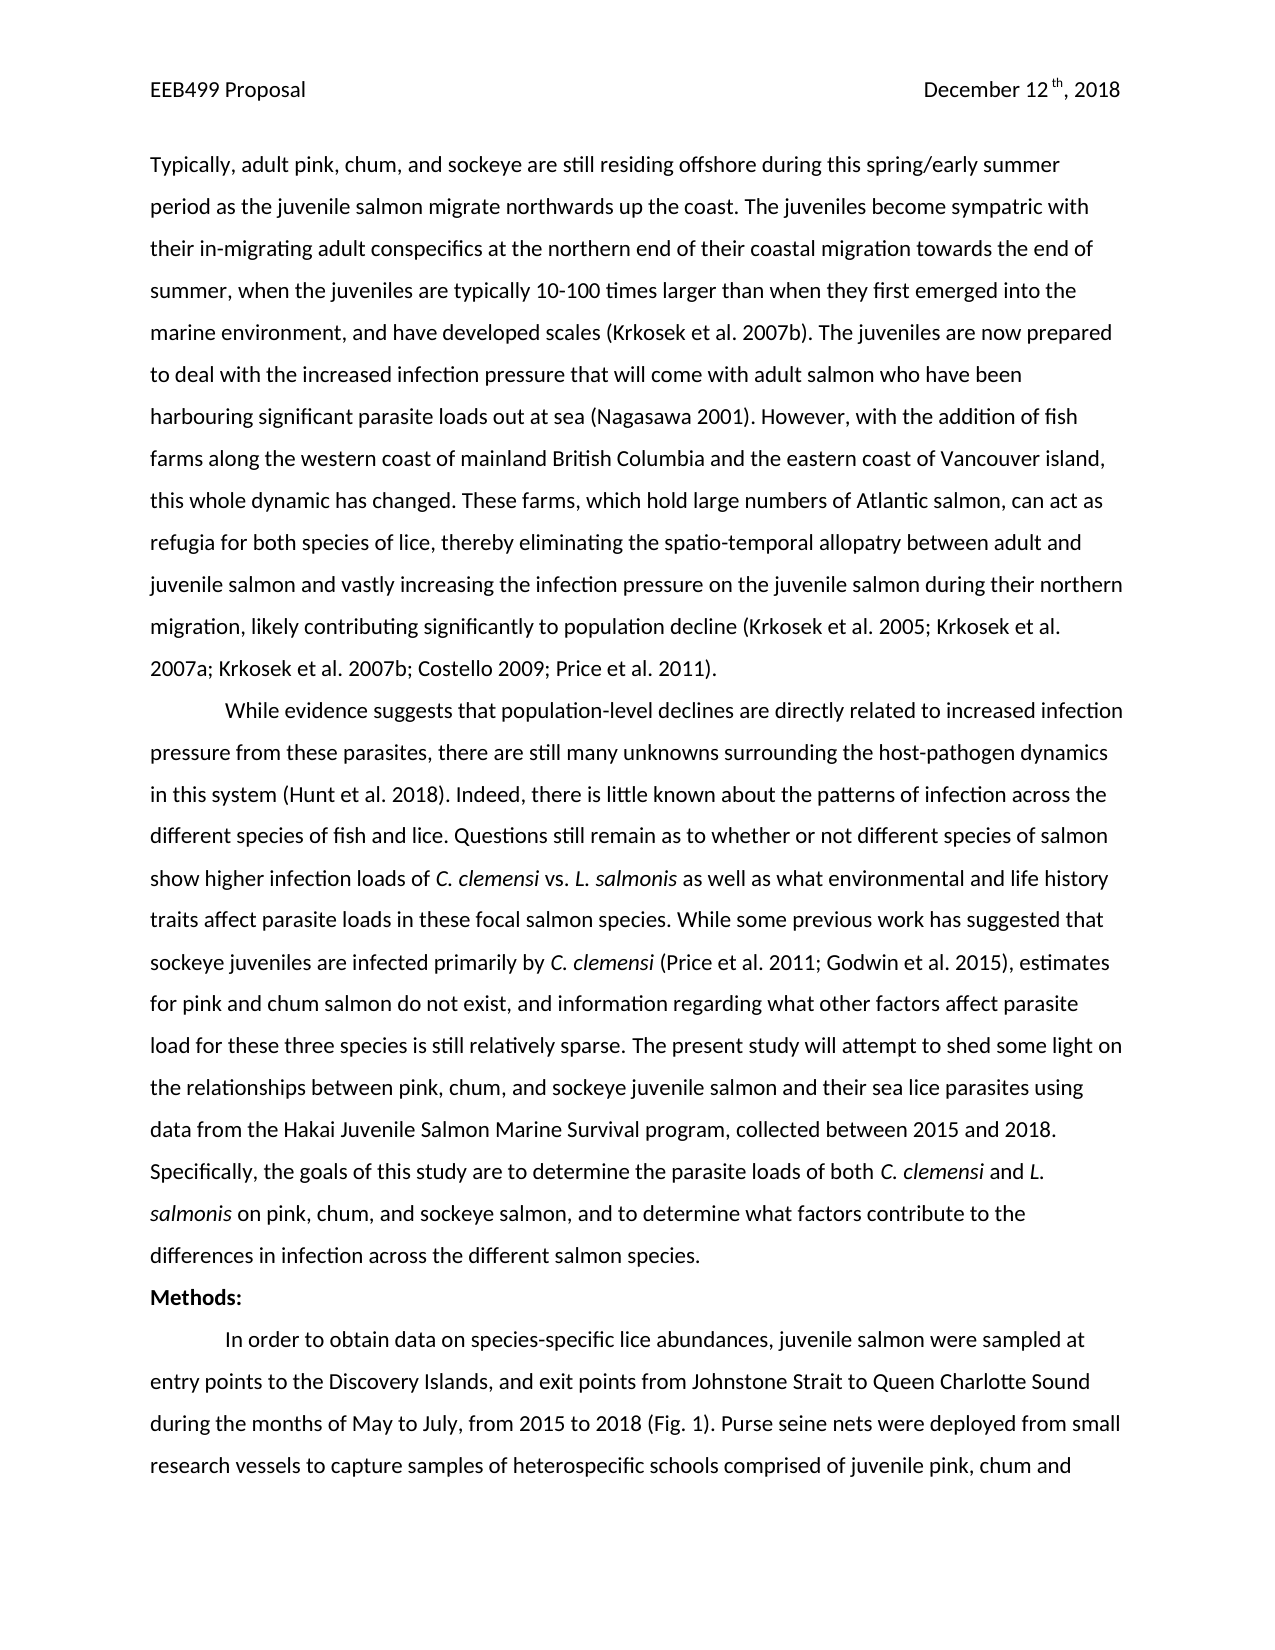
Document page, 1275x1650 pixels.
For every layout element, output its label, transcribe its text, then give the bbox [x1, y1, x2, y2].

text Methods: [150, 1283, 1125, 1311]
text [150, 150, 1125, 682]
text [150, 1325, 1125, 1479]
text While evidence suggests that population-level declines are directly related to increased infection pressure from these parasites, there are still many unknowns surrounding the host-pathogen dynamics in this system (Hunt et al. 2018). Indeed, there is little known about the patterns of infection across the different species of fish and lice. Questions still remain as to whether or not different species of salmon show higher infection loads of C. clemensi vs. L. salmonis as well as what environmental and life history traits affect parasite loads in these focal salmon species. While some previous work has suggested that sockeye juveniles are infected primarily by C. clemensi (Price et al. 2011; Godwin et al. 2015), estimates for pink and chum salmon do not exist, and information regarding what other factors affect parasite load for these three species is still relatively sparse. The present study will attempt to shed some light on the relationships between pink, chum, and sockeye juvenile salmon and their sea lice parasites using data from the Hakai Juvenile Salmon Marine Survival program, collected between 2015 and 2018. Specifically, the goals of this study are to determine the parasite loads of both C. clemensi and L. salmonis on pink, chum, and sockeye salmon, and to determine what factors contribute to the differences in infection across the different salmon species. [150, 696, 1125, 1269]
